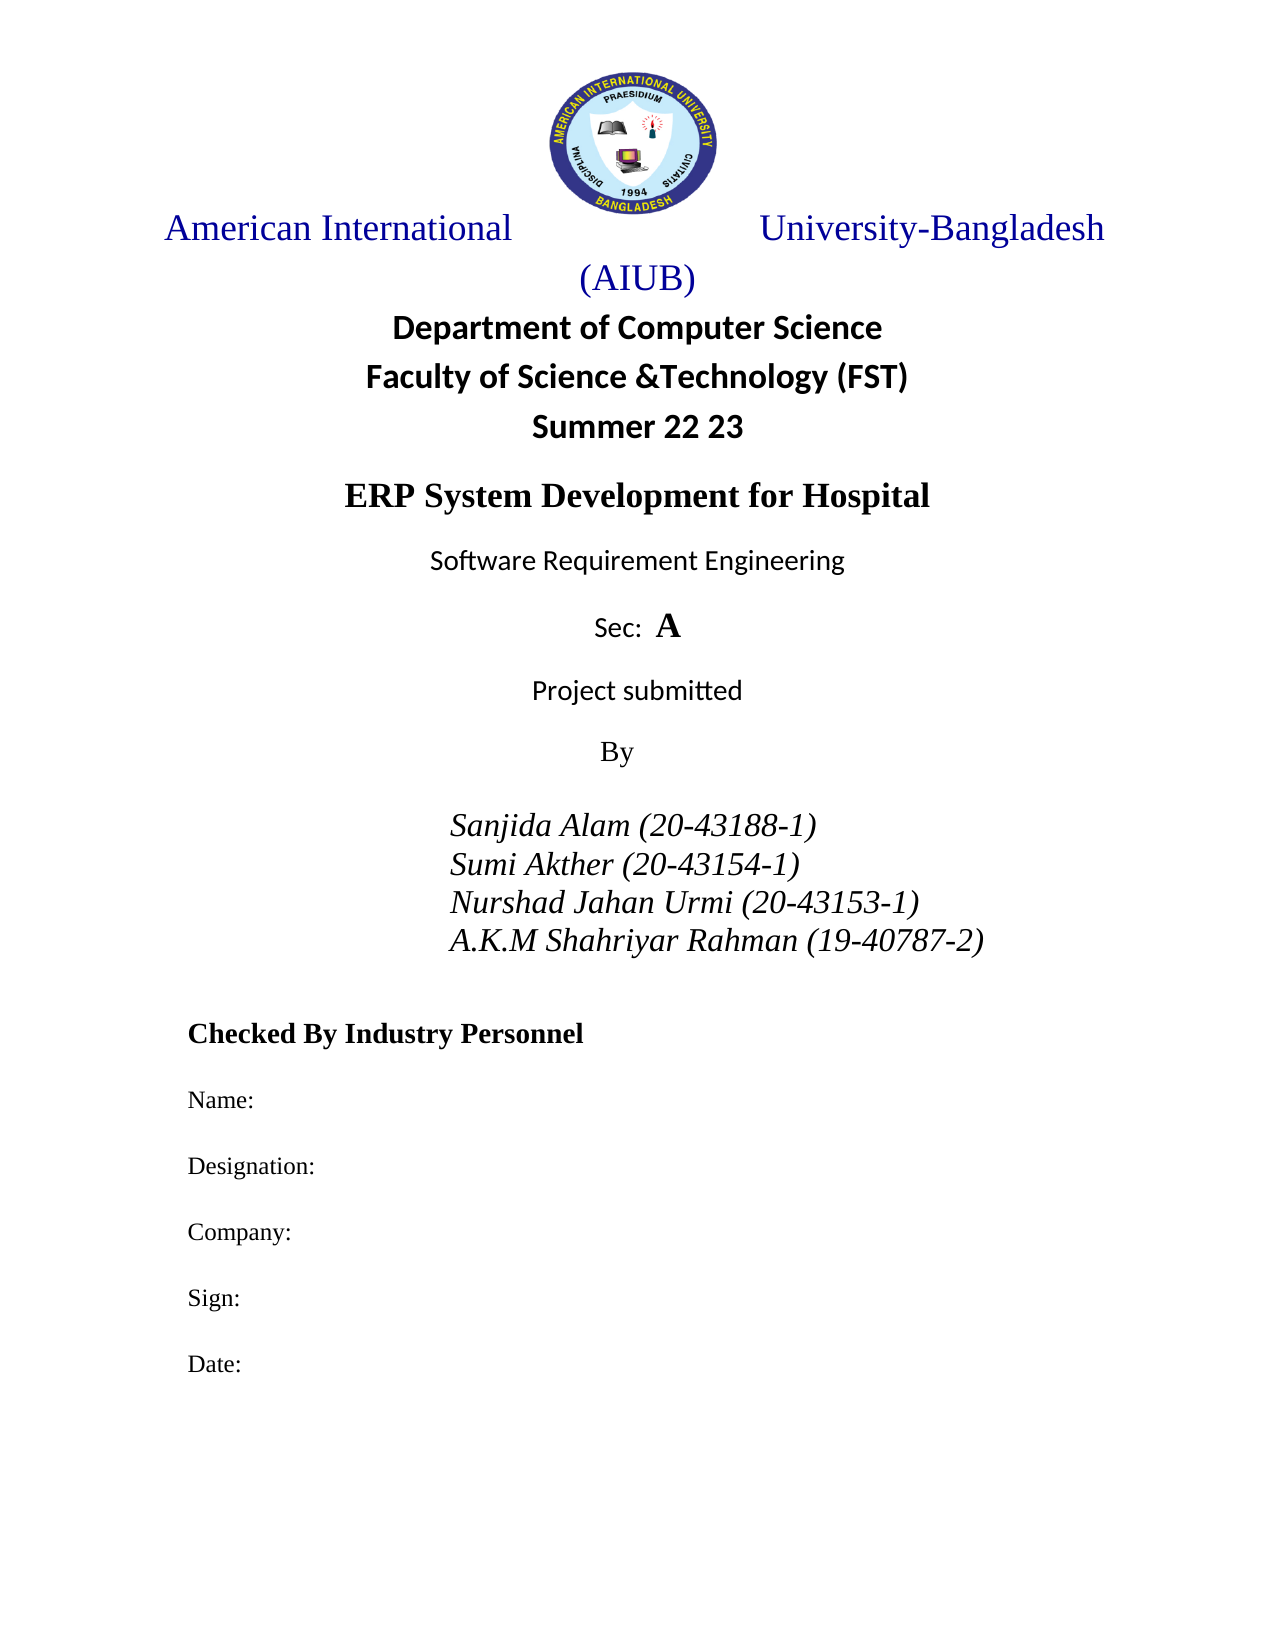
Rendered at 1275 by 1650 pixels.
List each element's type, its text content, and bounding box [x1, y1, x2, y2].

text ERP System Development for Hospital [150, 475, 1125, 516]
text Project submitted [150, 672, 1125, 707]
text Nurshad Jahan Urmi (20-43153-1) [450, 882, 1125, 921]
text American International University-Bangladesh (AIUB) Department of Computer Science Faculty of Science &Technology (FST) Summer 22 23 [150, 206, 1125, 447]
text A.K.M Shahriyar Rahman (19-40787-2) [450, 921, 1125, 959]
list Company: [187, 1217, 1125, 1246]
text Software Requirement Engineering [150, 542, 1125, 578]
text Sanjida Alam (20-43188-1) [450, 767, 1125, 844]
list Checked By Industry Personnel [187, 1016, 1125, 1050]
list Designation: [187, 1151, 1125, 1180]
list Date: [187, 1349, 1125, 1378]
text By [525, 734, 1125, 767]
list Name: [187, 1085, 1125, 1114]
picture [545, 68, 721, 218]
text Sec: A [150, 604, 1125, 645]
text Sumi Akther (20-43154-1) [375, 844, 1125, 882]
list Sign: [187, 1283, 1125, 1312]
